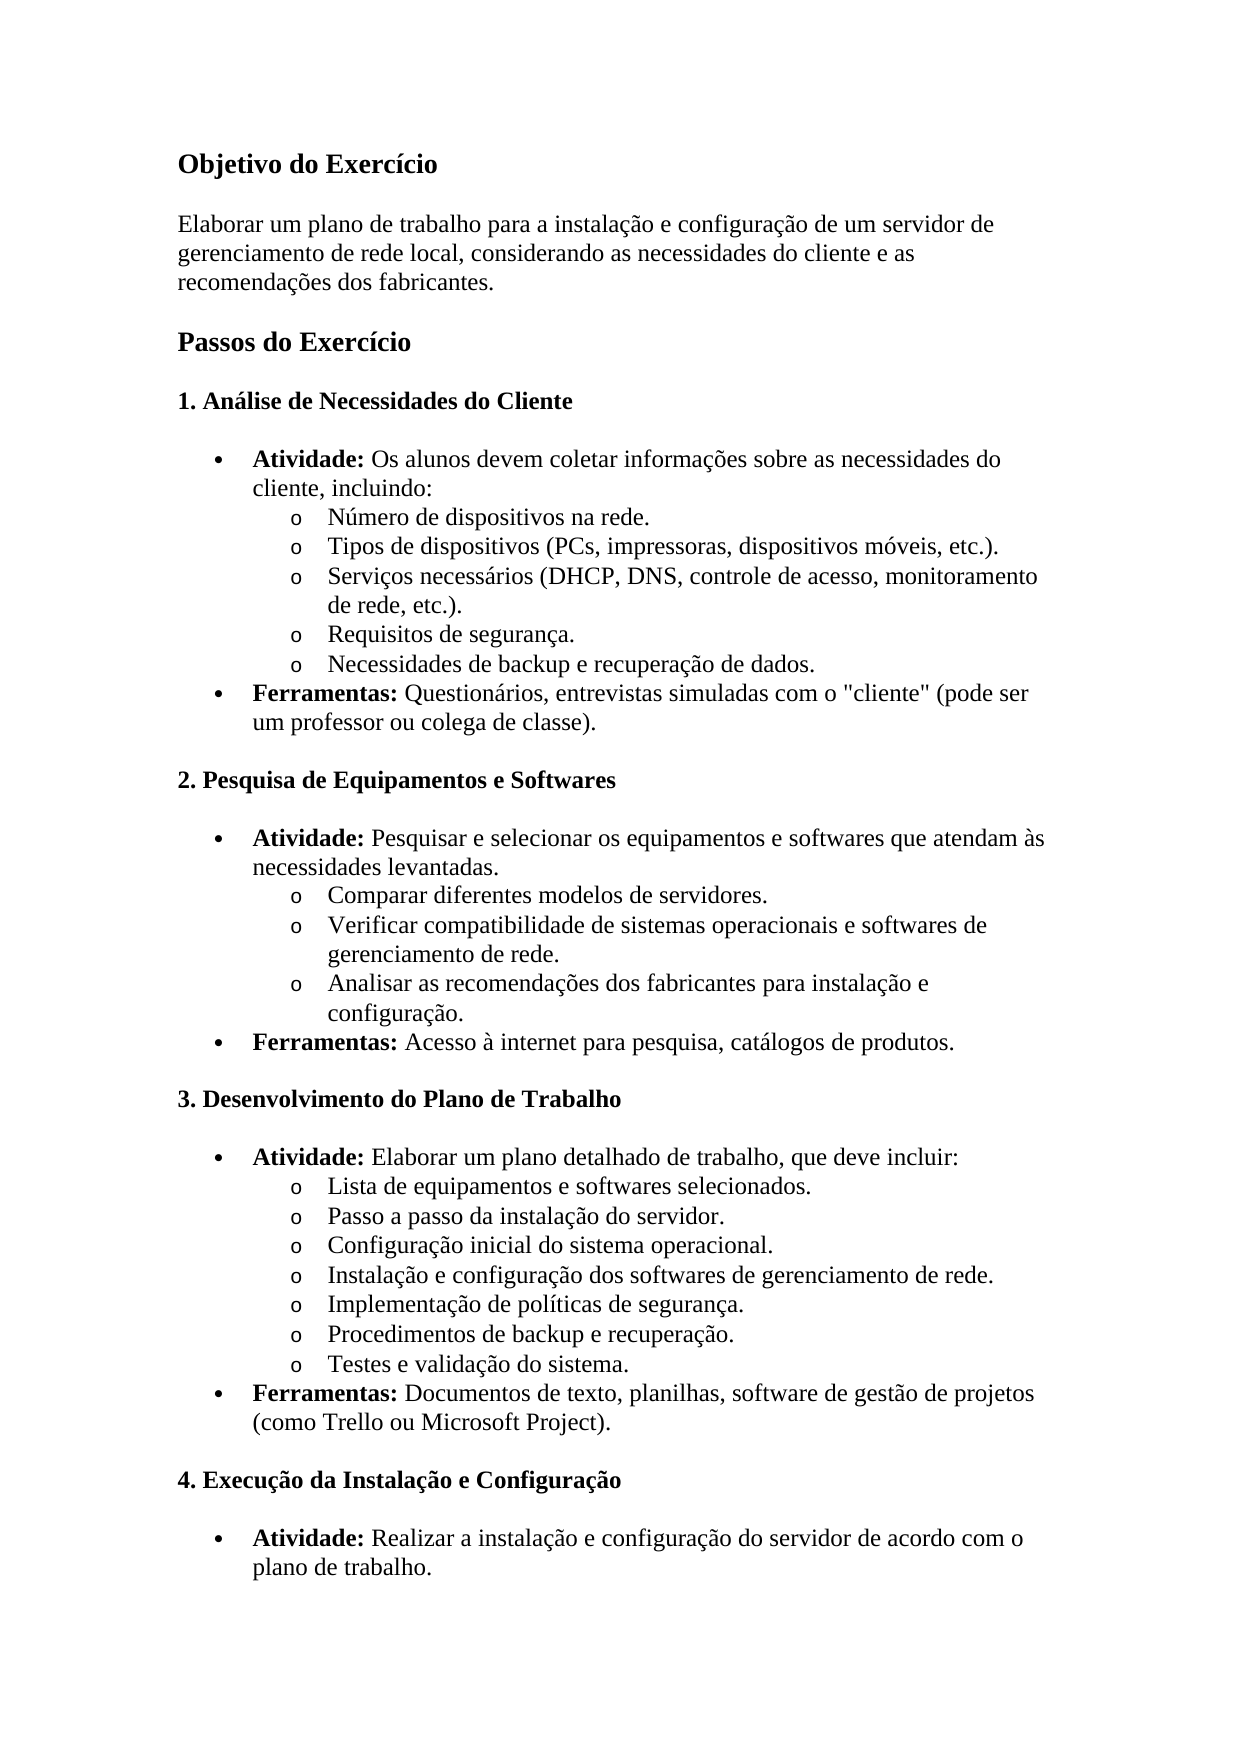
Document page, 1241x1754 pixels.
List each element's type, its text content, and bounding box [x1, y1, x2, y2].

list Atividade: Pesquisar e selecionar os equipamentos e softwares que atendam às necessidades levantadas. [215, 823, 1063, 880]
list Passo a passo da instalação do servidor. [290, 1201, 1063, 1230]
list Lista de equipamentos e softwares selecionados. [290, 1171, 1063, 1201]
text Passos do Exercício [177, 324, 1063, 357]
list Comparar diferentes modelos de servidores. [290, 880, 1063, 910]
list Atividade: Realizar a instalação e configuração do servidor de acordo com o plano de trabalho. [215, 1523, 1063, 1580]
text Elaborar um plano de trabalho para a instalação e configuração de um servidor de gerenciamento de rede local, considerando as necessidades do cliente e as recomendações dos fabricantes. [177, 209, 1063, 295]
list Instalação e configuração dos softwares de gerenciamento de rede. [290, 1260, 1063, 1289]
list Serviços necessários (DHCP, DNS, controle de acesso, monitoramento de rede, etc.). [290, 561, 1063, 619]
text 2. Pesquisa de Equipamentos e Softwares [177, 765, 1063, 794]
list Implementação de políticas de segurança. [290, 1289, 1063, 1319]
list Ferramentas: Documentos de texto, planilhas, software de gestão de projetos (como Trello ou Microsoft Project). [215, 1378, 1063, 1436]
text 1. Análise de Necessidades do Cliente [177, 386, 1063, 415]
list Verificar compatibilidade de sistemas operacionais e softwares de gerenciamento de rede. [290, 910, 1063, 968]
list Analisar as recomendações dos fabricantes para instalação e configuração. [290, 968, 1063, 1027]
list Tipos de dispositivos (PCs, impressoras, dispositivos móveis, etc.). [290, 531, 1063, 561]
list Procedimentos de backup e recuperação. [290, 1319, 1063, 1349]
list Requisitos de segurança. [290, 619, 1063, 649]
text 4. Execução da Instalação e Configuração [177, 1465, 1063, 1494]
list Configuração inicial do sistema operacional. [290, 1230, 1063, 1260]
text Objetivo do Exercício [177, 148, 1063, 180]
list Necessidades de backup e recuperação de dados. [290, 649, 1063, 678]
list Atividade: Elaborar um plano detalhado de trabalho, que deve incluir: [215, 1142, 1063, 1171]
list Número de dispositivos na rede. [290, 502, 1063, 531]
list Ferramentas: Acesso à internet para pesquisa, catálogos de produtos. [215, 1027, 1063, 1055]
list Ferramentas: Questionários, entrevistas simuladas com o "cliente" (pode ser um professor ou colega de classe). [215, 678, 1063, 736]
text 3. Desenvolvimento do Plano de Trabalho [177, 1084, 1063, 1113]
list Testes e validação do sistema. [290, 1349, 1063, 1378]
list Atividade: Os alunos devem coletar informações sobre as necessidades do cliente, incluindo: [215, 444, 1063, 502]
